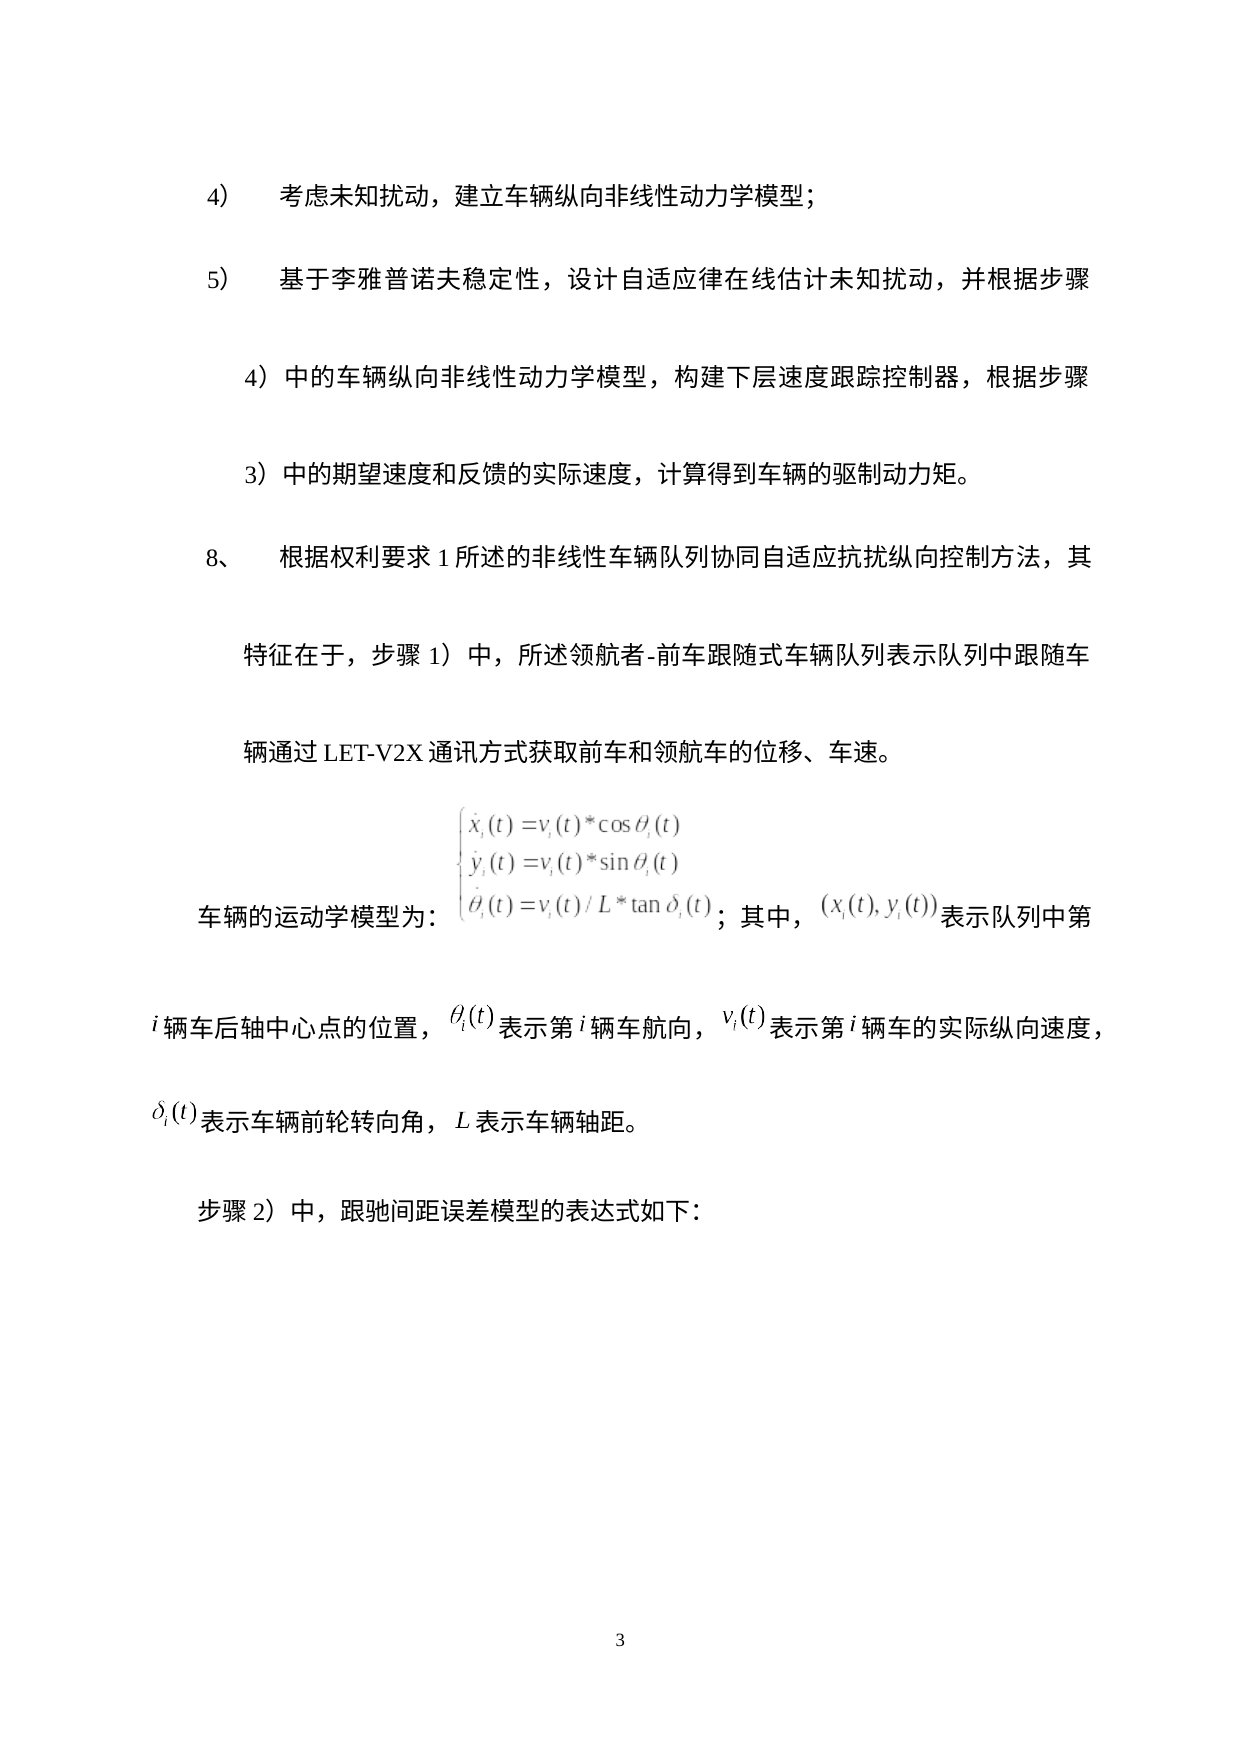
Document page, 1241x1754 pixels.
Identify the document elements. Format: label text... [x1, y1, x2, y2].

list 基于李雅普诺夫稳定性，设计自适应律在线估计未知扰动，并根据步骤4）中的车辆纵向非线性动力学模型，构建下层速度跟踪控制器，根据步骤3）中的期望速度和反馈的实际速度，计算得到车辆的驱制动力矩。 [207, 245, 1092, 505]
text 车辆的运动学模型为：；其中，表示队列中第辆车后轴中心点的位置，表示第辆车航向，表示第辆车的实际纵向速度，表示车辆前轮转向角，表示车辆轴距。 [148, 801, 1092, 1159]
list 根据权利要求1所述的非线性车辆队列协同自适应抗扰纵向控制方法，其特征在于，步骤1）中，所述领航者-前车跟随式车辆队列表示队列中跟随车辆通过LET-V2X通讯方式获取前车和领航车的位移、车速。 [206, 523, 1092, 783]
list 考虑未知扰动，建立车辆纵向非线性动力学模型； [207, 162, 1092, 227]
text 步骤2）中，跟驰间距误差模型的表达式如下： [148, 1177, 1092, 1242]
